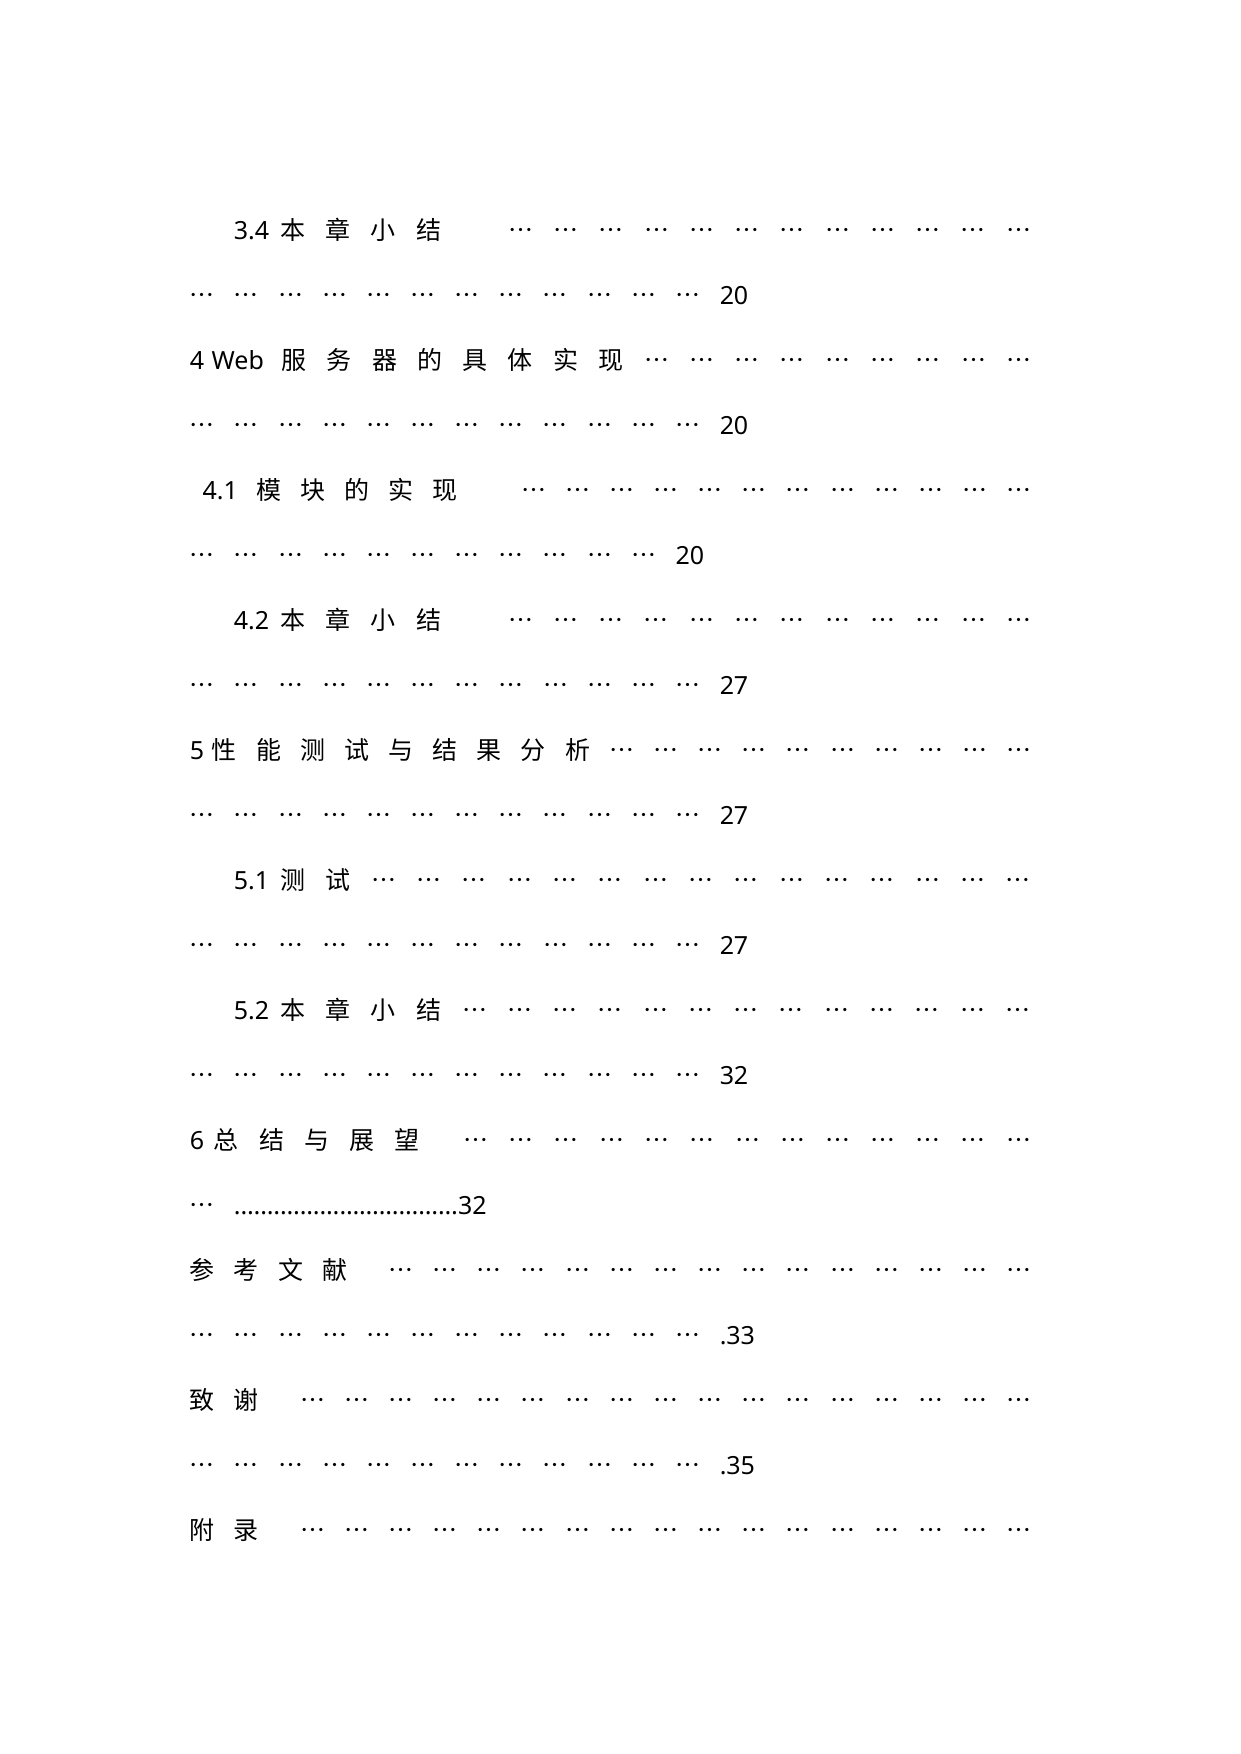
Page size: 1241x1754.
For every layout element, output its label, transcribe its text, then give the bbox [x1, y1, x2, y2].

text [189, 1496, 1051, 1561]
text 4.2 本章小结 ………………………………………………………………27 [189, 586, 1051, 716]
text 3.4 本章小结 ………………………………………………………………20 [189, 196, 1051, 326]
text 5 性能测试与结果分析…………………………………………………………27 [189, 716, 1051, 846]
text 参考文献 ……………………………………………………………………….33 [189, 1236, 1051, 1366]
text 致谢 …………………………………………………………………………….35 [189, 1366, 1051, 1496]
text 4.1 模块的实现 ……………………………………………………………20 [189, 456, 1051, 586]
text 5.1 测试………………………………………………………………………27 [189, 846, 1051, 976]
text 6 总结与展望 …………………………………….……………………………32 [189, 1106, 1051, 1236]
text 5.2 本章小结…………………………………………………………………32 [189, 976, 1051, 1106]
text 4 Web 服务器的具体实现………………………………………………………20 [189, 326, 1051, 456]
